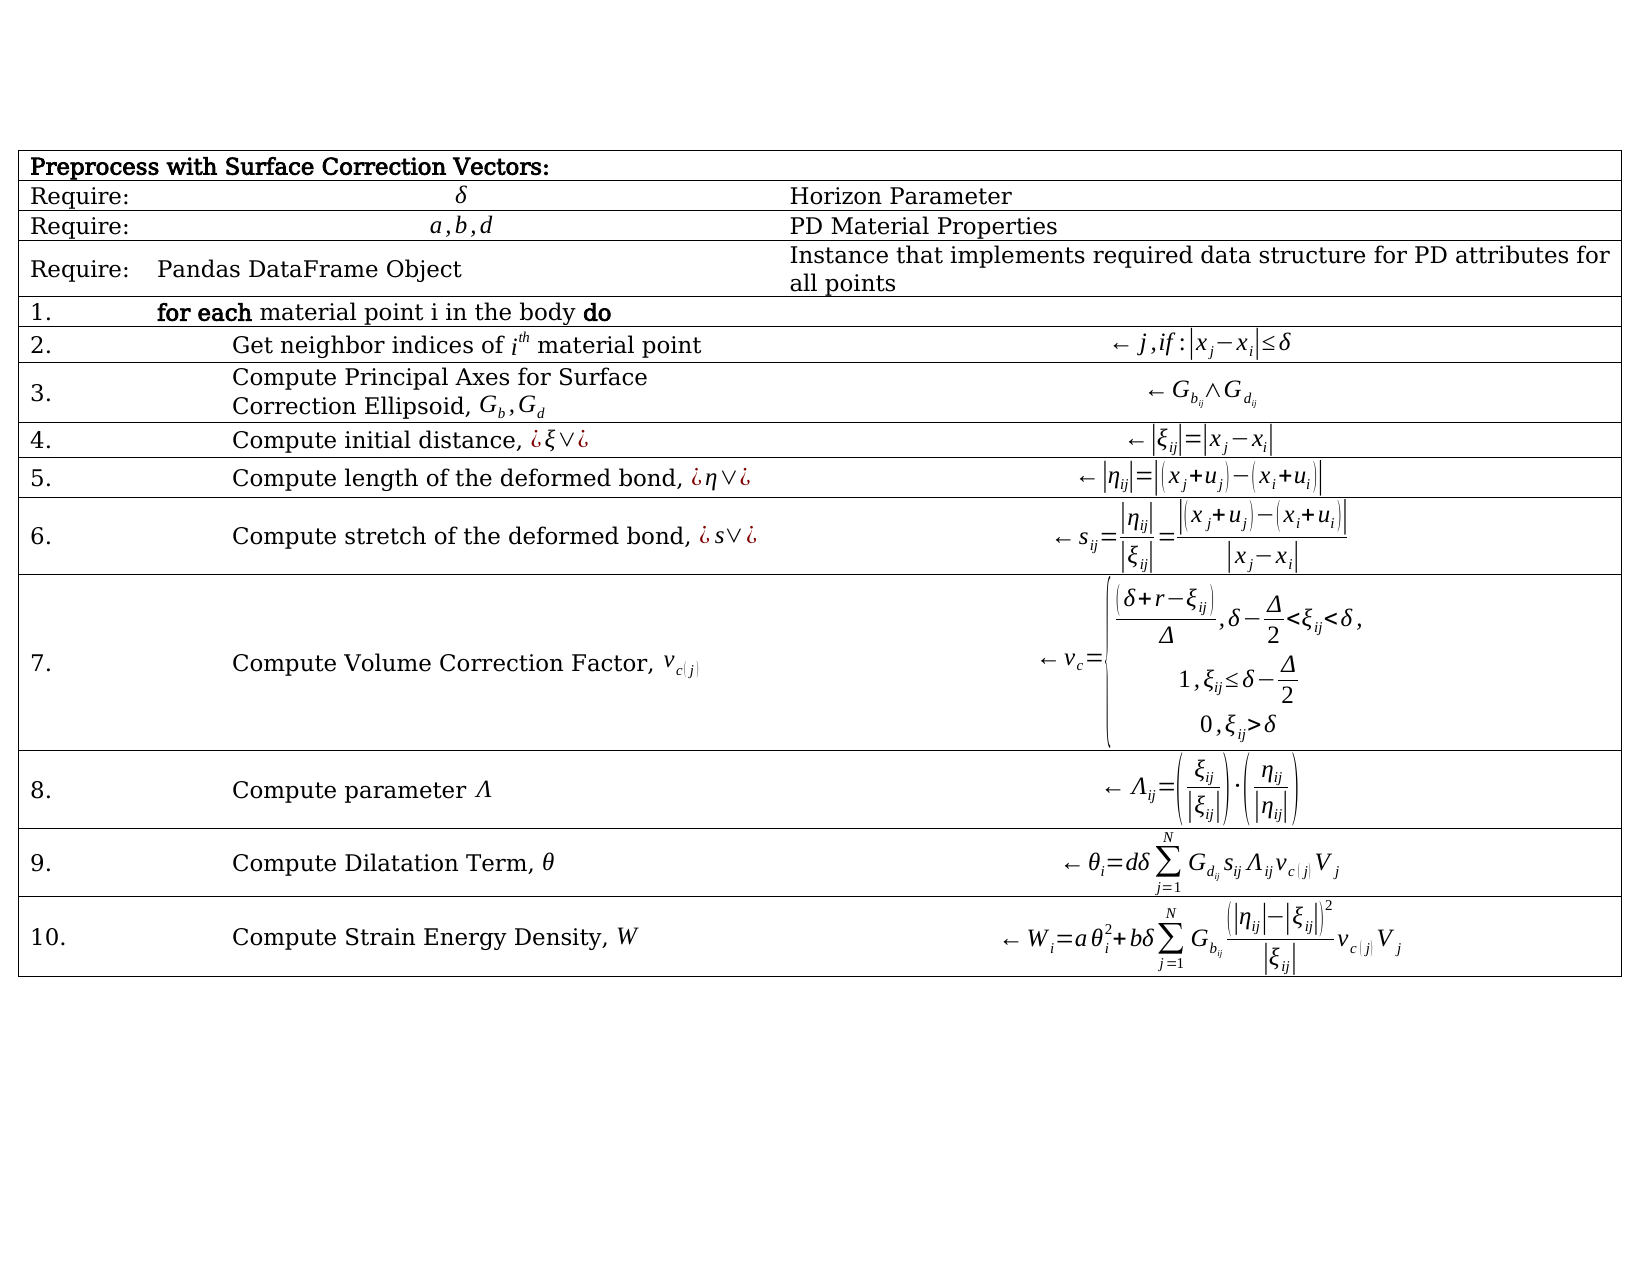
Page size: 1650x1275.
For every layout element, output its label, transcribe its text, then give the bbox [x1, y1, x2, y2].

table_cell Pandas DataFrame Object [146, 241, 778, 296]
table_cell for each material point i in the body do [146, 297, 778, 326]
table_cell [778, 423, 1621, 457]
table_cell 7. [19, 575, 146, 750]
table_cell 2. [19, 327, 146, 362]
table_header Preprocess with Surface Correction Vectors: [19, 151, 1621, 180]
table_cell Compute Strain Energy Density, [146, 897, 778, 976]
table_cell Compute Volume Correction Factor, [146, 575, 778, 750]
table_cell 10. [19, 897, 146, 976]
table_cell 9. [19, 829, 146, 896]
table_cell Compute Principal Axes for Surface Correction Ellipsoid, [146, 363, 778, 422]
table_cell [778, 575, 1621, 750]
table_cell 4. [19, 423, 146, 457]
table_cell [778, 297, 1621, 326]
table_cell Compute Dilatation Term, [146, 829, 778, 896]
table_cell [778, 829, 1621, 896]
table_cell Compute stretch of the deformed bond, [146, 498, 778, 574]
table_cell 6. [19, 498, 146, 574]
table_cell Require: [19, 211, 146, 240]
table_cell [778, 327, 1621, 362]
table_cell [778, 498, 1621, 574]
table_cell [146, 211, 778, 240]
table_cell Compute initial distance, [146, 423, 778, 457]
table_cell [778, 897, 1621, 976]
table_cell [778, 458, 1621, 497]
table_cell PD Material Properties [778, 211, 1621, 240]
table_cell Compute length of the deformed bond, [146, 458, 778, 497]
table_cell 8. [19, 751, 146, 827]
table_cell 5. [19, 458, 146, 497]
table_cell 3. [19, 363, 146, 422]
table_cell [778, 751, 1621, 827]
table_cell Require: [19, 181, 146, 210]
table_cell [778, 363, 1621, 422]
table_cell Instance that implements required data structure for PD attributes for all points [778, 241, 1621, 296]
table_cell Get neighbor indices of material point [146, 327, 778, 362]
table_cell [146, 181, 778, 210]
table_cell 1. [19, 297, 146, 326]
table_cell Horizon Parameter [778, 181, 1621, 210]
table_cell Require: [19, 241, 146, 296]
table_cell Compute parameter [146, 751, 778, 827]
